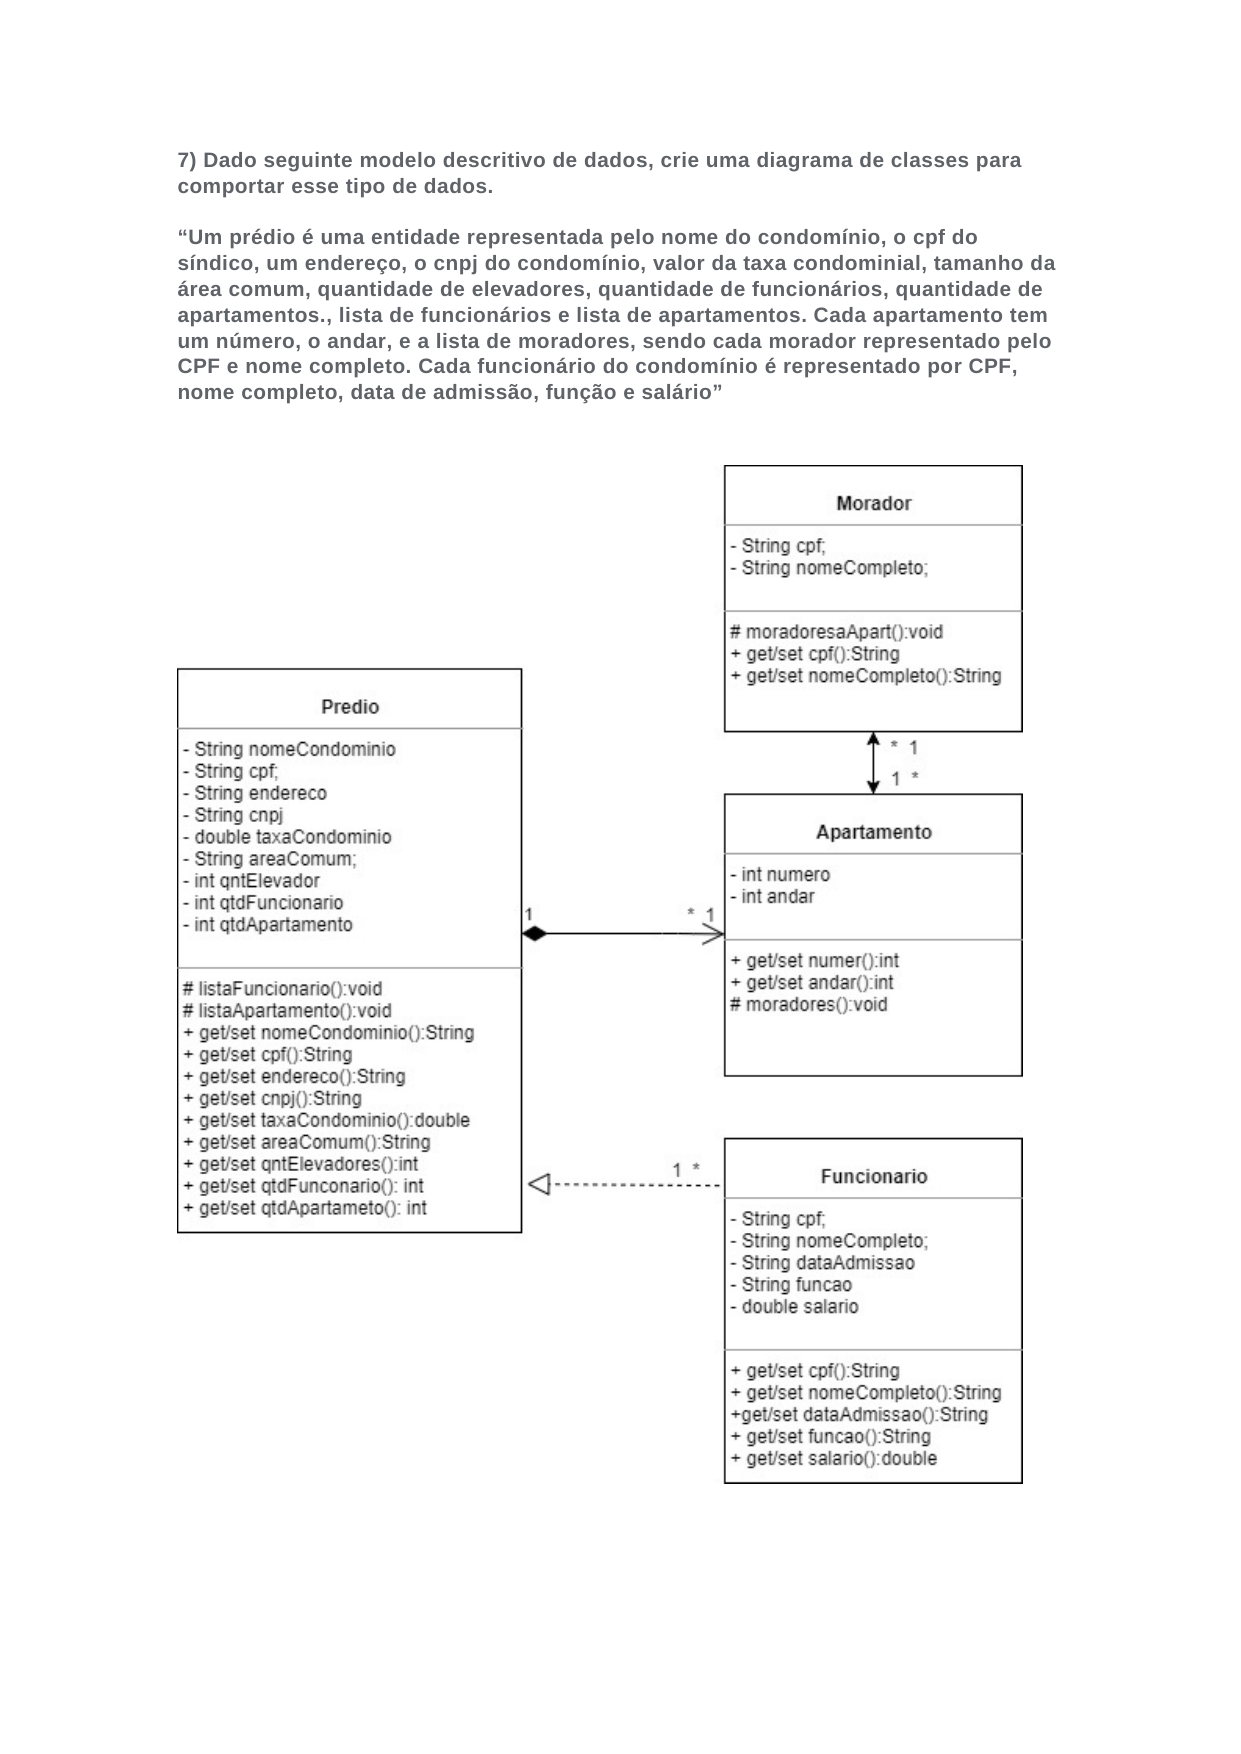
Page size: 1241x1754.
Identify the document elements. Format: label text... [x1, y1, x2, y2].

text 7) Dado seguinte modelo descritivo de dados, crie uma diagrama de classes para comportar esse tipo de dados. “Um prédio é uma entidade representada pelo nome do condomínio, o cpf do síndico, um endereço, o cnpj do condomínio, valor da taxa condominial, tamanho da área comum, quantidade de elevadores, quantidade de funcionários, quantidade de apartamentos., lista de funcionários e lista de apartamentos. Cada apartamento tem um número, o andar, e a lista de moradores, sendo cada morador representado pelo CPF e nome completo. Cada funcionário do condomínio é representado por CPF, nome completo, data de admissão, função e salário” [177, 148, 1063, 404]
picture [177, 465, 1023, 1484]
